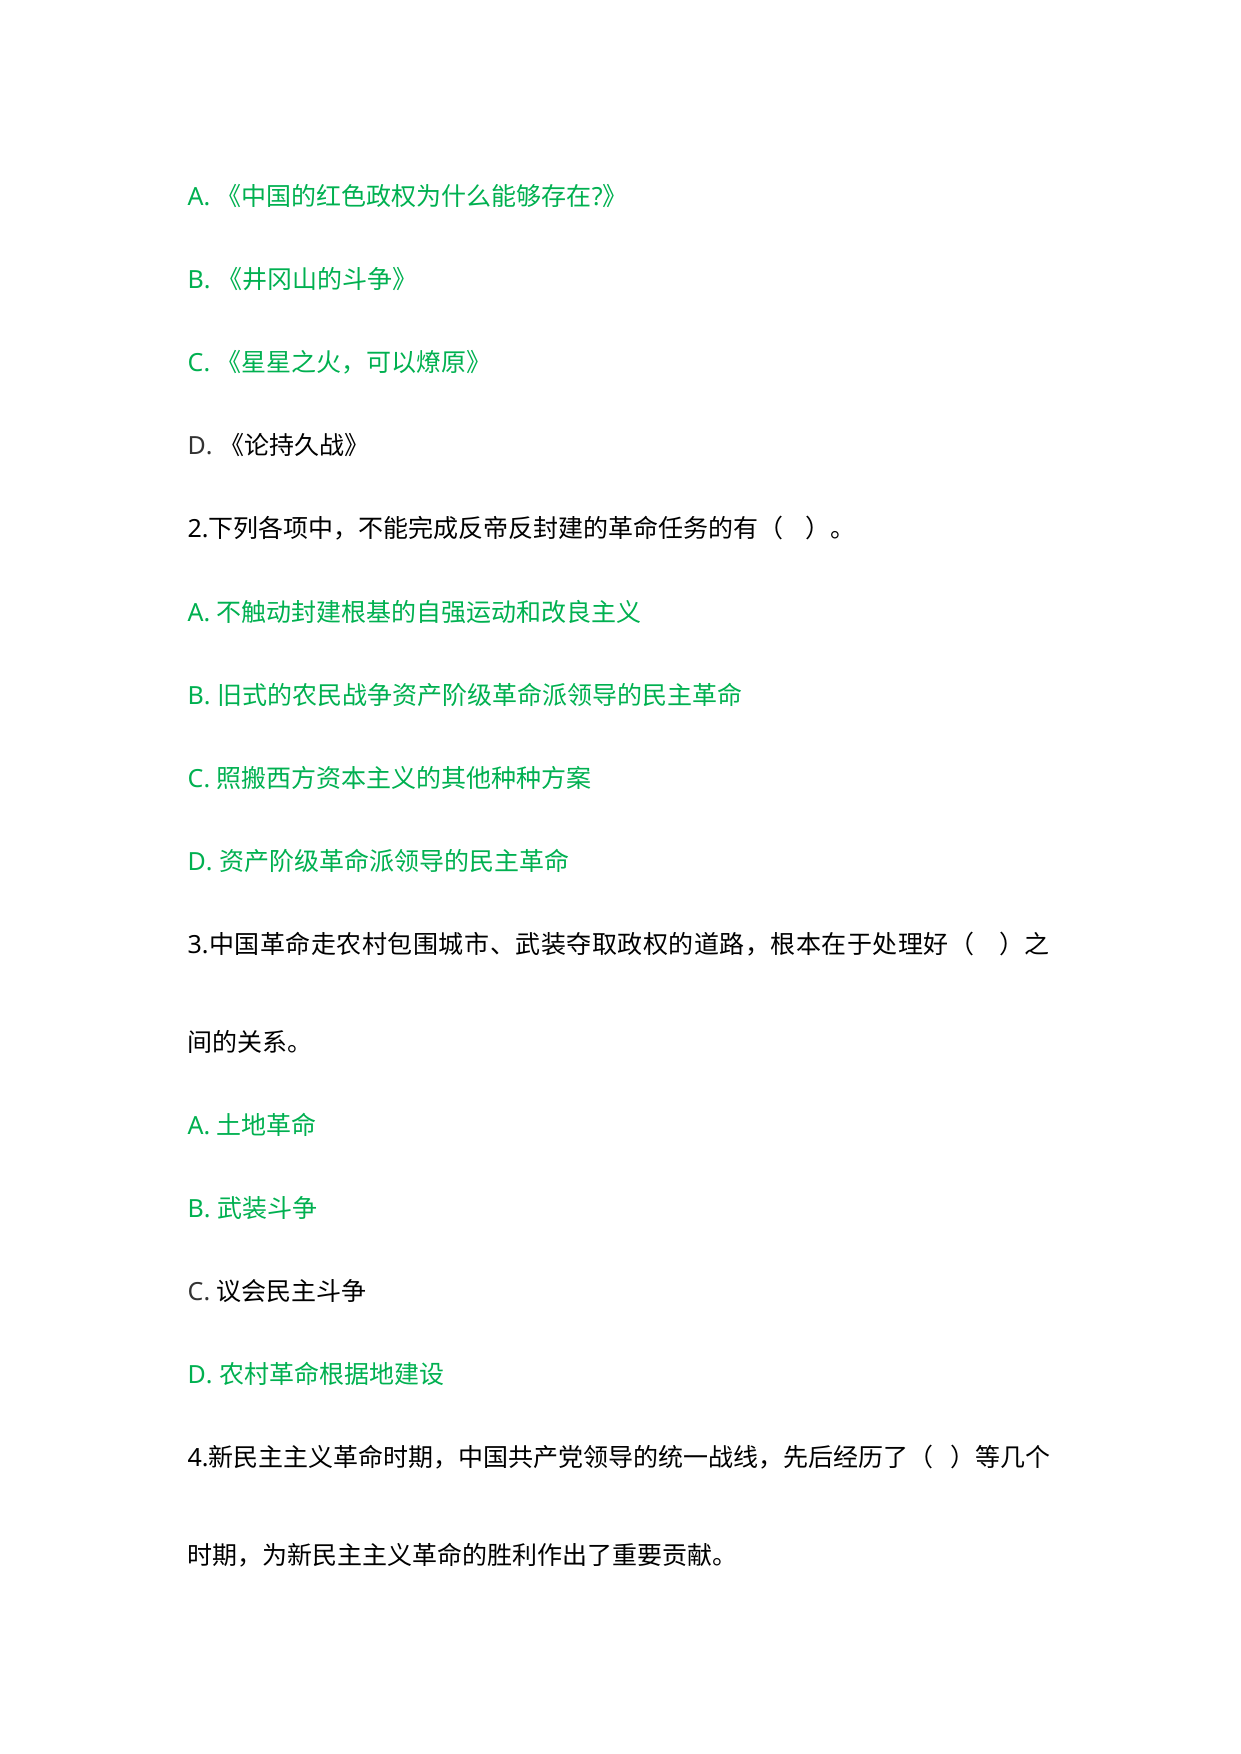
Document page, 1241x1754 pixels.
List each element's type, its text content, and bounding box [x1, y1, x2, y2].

text A. 土地革命 [187, 1091, 1053, 1156]
text B. 《井冈山的斗争》 [187, 245, 1053, 310]
text C. 议会民主斗争 [187, 1257, 1053, 1322]
text 3.中国革命走农村包围城市、武装夺取政权的道路，根本在于处理好（ ）之间的关系。 [187, 910, 1053, 1073]
text B. 武装斗争 [187, 1174, 1053, 1239]
text B. 旧式的农民战争资产阶级革命派领导的民主革命 [187, 661, 1053, 726]
text D. 农村革命根据地建设 [187, 1340, 1053, 1405]
text A. 不触动封建根基的自强运动和改良主义 [187, 578, 1053, 643]
text D. 《论持久战》 [187, 411, 1053, 476]
text A. 《中国的红色政权为什么能够存在?》 [187, 162, 1053, 227]
text C. 《星星之火，可以燎原》 [187, 328, 1053, 393]
text 2.下列各项中，不能完成反帝反封建的革命任务的有（ ）。 [187, 494, 1053, 559]
text C. 照搬西方资本主义的其他种种方案 [187, 744, 1053, 809]
text 4.新民主主义革命时期，中国共产党领导的统一战线，先后经历了（ ）等几个时期，为新民主主义革命的胜利作出了重要贡献。 [187, 1423, 1053, 1586]
text D. 资产阶级革命派领导的民主革命 [187, 827, 1053, 892]
